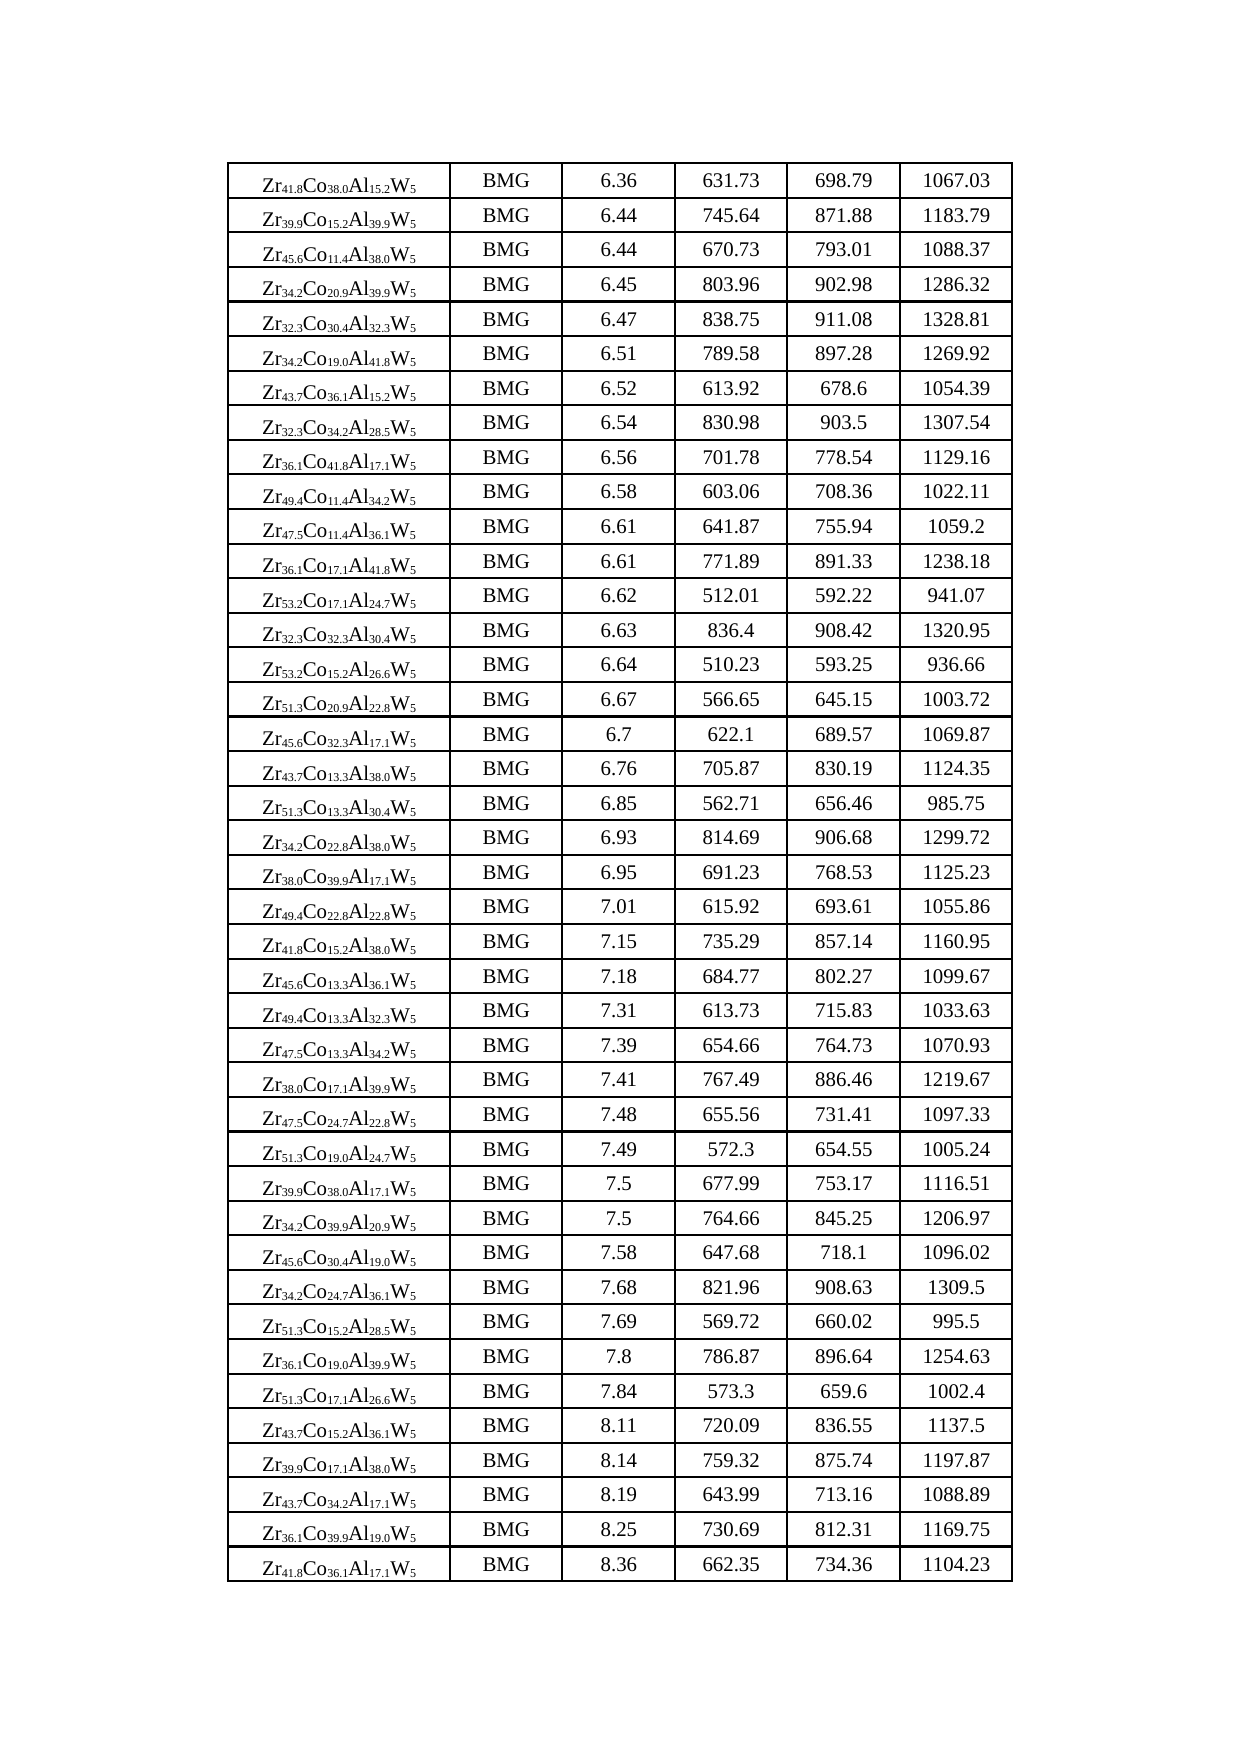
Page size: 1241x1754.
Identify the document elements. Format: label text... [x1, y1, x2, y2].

table_cell 6.76 [563, 752, 674, 784]
table_cell 1055.86 [901, 890, 1011, 923]
table_cell Zr49.4Co13.3Al32.3W5 [229, 994, 449, 1027]
table_cell Zr36.1Co41.8Al17.1W5 [229, 441, 449, 473]
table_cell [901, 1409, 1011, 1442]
table_cell Zr43.7Co36.1Al15.2W5 [229, 372, 449, 404]
table_cell Zr51.3Co20.9Al22.8W5 [229, 683, 449, 715]
table_cell 768.53 [788, 856, 899, 888]
table_cell Zr43.7Co13.3Al38.0W5 [229, 752, 449, 784]
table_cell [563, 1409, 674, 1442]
table_cell Zr49.4Co22.8Al22.8W5 [229, 890, 449, 923]
table_cell 6.62 [563, 579, 674, 612]
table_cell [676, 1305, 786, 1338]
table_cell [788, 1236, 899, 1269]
table_cell 562.71 [676, 787, 786, 819]
table_cell 1129.16 [901, 441, 1011, 473]
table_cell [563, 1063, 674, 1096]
table_cell 906.68 [788, 821, 899, 854]
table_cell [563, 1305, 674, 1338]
table_cell 613.92 [676, 372, 786, 404]
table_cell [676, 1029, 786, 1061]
table_cell 1238.18 [901, 545, 1011, 577]
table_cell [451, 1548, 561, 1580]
table_cell BMG [451, 233, 561, 266]
table_cell Zr38.0Co39.9Al17.1W5 [229, 856, 449, 888]
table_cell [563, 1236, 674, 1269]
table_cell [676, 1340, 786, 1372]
table_cell BMG [451, 890, 561, 923]
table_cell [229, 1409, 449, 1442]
table_cell Zr32.3Co34.2Al28.5W5 [229, 406, 449, 439]
table_cell 1320.95 [901, 614, 1011, 646]
table_cell 1286.32 [901, 268, 1011, 300]
table_cell 705.87 [676, 752, 786, 784]
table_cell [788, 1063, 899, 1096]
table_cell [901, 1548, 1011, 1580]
table_cell 857.14 [788, 925, 899, 957]
table_cell 903.5 [788, 406, 899, 439]
table_cell 6.47 [563, 303, 674, 335]
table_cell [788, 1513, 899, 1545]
table_cell 1003.72 [901, 683, 1011, 715]
table_cell 1099.67 [901, 960, 1011, 992]
table_cell 802.27 [788, 960, 899, 992]
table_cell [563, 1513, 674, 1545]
table_cell BMG [451, 475, 561, 508]
table_cell 1069.87 [901, 718, 1011, 750]
table_cell 1328.81 [901, 303, 1011, 335]
table_cell 593.25 [788, 648, 899, 681]
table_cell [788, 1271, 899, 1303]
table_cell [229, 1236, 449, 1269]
table_cell 1054.39 [901, 372, 1011, 404]
table_cell BMG [451, 752, 561, 784]
table_cell 836.4 [676, 614, 786, 646]
table_cell 592.22 [788, 579, 899, 612]
table_cell Zr34.2Co22.8Al38.0W5 [229, 821, 449, 854]
table_cell Zr45.6Co32.3Al17.1W5 [229, 718, 449, 750]
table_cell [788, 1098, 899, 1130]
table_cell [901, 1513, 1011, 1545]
table_cell 645.15 [788, 683, 899, 715]
table_cell BMG [451, 303, 561, 335]
table_cell Zr34.2Co20.9Al39.9W5 [229, 268, 449, 300]
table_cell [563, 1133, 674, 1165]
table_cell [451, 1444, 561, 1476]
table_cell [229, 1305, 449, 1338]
table_cell 6.58 [563, 475, 674, 508]
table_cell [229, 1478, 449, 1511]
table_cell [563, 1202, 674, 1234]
table_cell 838.75 [676, 303, 786, 335]
table_cell Zr53.2Co15.2Al26.6W5 [229, 648, 449, 681]
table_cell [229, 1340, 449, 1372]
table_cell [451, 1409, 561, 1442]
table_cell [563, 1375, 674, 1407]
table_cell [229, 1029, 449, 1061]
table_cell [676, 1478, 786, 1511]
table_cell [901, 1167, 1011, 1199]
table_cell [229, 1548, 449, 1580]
table_cell BMG [451, 787, 561, 819]
table_cell 911.08 [788, 303, 899, 335]
table_cell 6.45 [563, 268, 674, 300]
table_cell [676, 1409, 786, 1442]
table_cell 793.01 [788, 233, 899, 266]
table_cell 6.44 [563, 233, 674, 266]
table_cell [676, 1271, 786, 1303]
table_cell 936.66 [901, 648, 1011, 681]
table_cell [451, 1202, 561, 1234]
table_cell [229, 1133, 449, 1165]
table_cell BMG [451, 268, 561, 300]
table_cell 902.98 [788, 268, 899, 300]
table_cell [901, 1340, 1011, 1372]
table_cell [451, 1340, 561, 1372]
table_cell Zr32.3Co30.4Al32.3W5 [229, 303, 449, 335]
table_cell Zr39.9Co15.2Al39.9W5 [229, 199, 449, 231]
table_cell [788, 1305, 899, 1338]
table_cell BMG [451, 683, 561, 715]
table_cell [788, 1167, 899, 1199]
table_cell 6.63 [563, 614, 674, 646]
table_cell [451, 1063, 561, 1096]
table_cell 1307.54 [901, 406, 1011, 439]
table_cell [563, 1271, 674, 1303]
table_cell 735.29 [676, 925, 786, 957]
table_cell BMG [451, 648, 561, 681]
table_cell Zr47.5Co11.4Al36.1W5 [229, 510, 449, 542]
table_cell 615.92 [676, 890, 786, 923]
table_cell Zr51.3Co13.3Al30.4W5 [229, 787, 449, 819]
table_cell 6.93 [563, 821, 674, 854]
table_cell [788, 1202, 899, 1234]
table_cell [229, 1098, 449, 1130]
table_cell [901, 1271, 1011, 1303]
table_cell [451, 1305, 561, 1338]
table_cell BMG [451, 164, 561, 197]
table_cell 6.95 [563, 856, 674, 888]
table_cell Zr45.6Co13.3Al36.1W5 [229, 960, 449, 992]
table_cell 1269.92 [901, 337, 1011, 369]
table_cell 6.7 [563, 718, 674, 750]
table_cell 512.01 [676, 579, 786, 612]
table_cell 708.36 [788, 475, 899, 508]
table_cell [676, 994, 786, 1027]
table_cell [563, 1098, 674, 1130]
table_cell 1183.79 [901, 199, 1011, 231]
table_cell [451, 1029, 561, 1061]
table_cell 1125.23 [901, 856, 1011, 888]
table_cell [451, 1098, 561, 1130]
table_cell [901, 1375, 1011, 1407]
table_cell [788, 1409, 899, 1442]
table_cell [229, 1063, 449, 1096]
table_cell 691.23 [676, 856, 786, 888]
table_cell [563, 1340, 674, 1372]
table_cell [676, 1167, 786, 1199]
table_cell 6.67 [563, 683, 674, 715]
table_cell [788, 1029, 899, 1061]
table_cell 684.77 [676, 960, 786, 992]
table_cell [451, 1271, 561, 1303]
table_cell BMG [451, 925, 561, 957]
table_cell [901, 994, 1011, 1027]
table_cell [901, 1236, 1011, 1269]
table_cell 871.88 [788, 199, 899, 231]
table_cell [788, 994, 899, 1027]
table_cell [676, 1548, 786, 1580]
table_cell 985.75 [901, 787, 1011, 819]
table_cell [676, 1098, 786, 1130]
table_cell 566.65 [676, 683, 786, 715]
table_cell Zr41.8Co38.0Al15.2W5 [229, 164, 449, 197]
table_cell 6.61 [563, 545, 674, 577]
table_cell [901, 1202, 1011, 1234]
table_cell 670.73 [676, 233, 786, 266]
table_cell 897.28 [788, 337, 899, 369]
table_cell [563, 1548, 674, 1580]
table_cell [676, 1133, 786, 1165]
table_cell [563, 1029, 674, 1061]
table_cell 1059.2 [901, 510, 1011, 542]
table_cell BMG [451, 545, 561, 577]
table_cell Zr36.1Co17.1Al41.8W5 [229, 545, 449, 577]
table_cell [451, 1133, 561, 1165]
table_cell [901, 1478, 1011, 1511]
table_cell BMG [451, 372, 561, 404]
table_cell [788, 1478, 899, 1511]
table_cell 830.98 [676, 406, 786, 439]
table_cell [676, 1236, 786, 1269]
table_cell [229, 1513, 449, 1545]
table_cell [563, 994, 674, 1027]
table_cell 603.06 [676, 475, 786, 508]
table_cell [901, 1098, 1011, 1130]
table_cell 771.89 [676, 545, 786, 577]
table_cell 693.61 [788, 890, 899, 923]
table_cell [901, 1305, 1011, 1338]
table_cell 1088.37 [901, 233, 1011, 266]
table_cell BMG [451, 510, 561, 542]
table_cell 1160.95 [901, 925, 1011, 957]
table_cell 701.78 [676, 441, 786, 473]
table_cell 789.58 [676, 337, 786, 369]
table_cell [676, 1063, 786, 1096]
table_cell 641.87 [676, 510, 786, 542]
table_cell 755.94 [788, 510, 899, 542]
table_cell 6.54 [563, 406, 674, 439]
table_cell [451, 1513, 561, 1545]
table_cell BMG [451, 856, 561, 888]
table_cell 814.69 [676, 821, 786, 854]
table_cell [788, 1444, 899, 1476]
table_cell 7.18 [563, 960, 674, 992]
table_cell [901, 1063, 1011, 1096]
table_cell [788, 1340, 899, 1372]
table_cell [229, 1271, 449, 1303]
table_cell 941.07 [901, 579, 1011, 612]
table_cell 6.44 [563, 199, 674, 231]
table_cell 689.57 [788, 718, 899, 750]
table_cell 803.96 [676, 268, 786, 300]
table_cell 6.52 [563, 372, 674, 404]
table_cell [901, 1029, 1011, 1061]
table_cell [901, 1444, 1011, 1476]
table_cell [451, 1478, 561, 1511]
table_cell BMG [451, 960, 561, 992]
table_cell BMG [451, 337, 561, 369]
table_cell Zr41.8Co15.2Al38.0W5 [229, 925, 449, 957]
table_cell Zr34.2Co19.0Al41.8W5 [229, 337, 449, 369]
table_cell 891.33 [788, 545, 899, 577]
table_cell Zr49.4Co11.4Al34.2W5 [229, 475, 449, 508]
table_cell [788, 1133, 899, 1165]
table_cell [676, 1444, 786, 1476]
table_cell Zr32.3Co32.3Al30.4W5 [229, 614, 449, 646]
table_cell 1124.35 [901, 752, 1011, 784]
table_cell 908.42 [788, 614, 899, 646]
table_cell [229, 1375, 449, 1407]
table_cell 656.46 [788, 787, 899, 819]
table_cell BMG [451, 579, 561, 612]
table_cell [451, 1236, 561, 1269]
table_cell 678.6 [788, 372, 899, 404]
table_cell 6.64 [563, 648, 674, 681]
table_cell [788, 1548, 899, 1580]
table_cell 510.23 [676, 648, 786, 681]
table_cell BMG [451, 441, 561, 473]
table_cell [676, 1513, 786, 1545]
table_cell 6.85 [563, 787, 674, 819]
table_cell 778.54 [788, 441, 899, 473]
table_cell BMG [451, 994, 561, 1027]
table_cell 1299.72 [901, 821, 1011, 854]
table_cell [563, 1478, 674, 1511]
table_cell 830.19 [788, 752, 899, 784]
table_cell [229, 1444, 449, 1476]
table_cell BMG [451, 821, 561, 854]
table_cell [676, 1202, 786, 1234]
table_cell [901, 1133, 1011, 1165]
table_cell 1067.03 [901, 164, 1011, 197]
table_cell 7.15 [563, 925, 674, 957]
table_cell BMG [451, 406, 561, 439]
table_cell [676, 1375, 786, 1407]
table_cell 745.64 [676, 199, 786, 231]
table_cell 698.79 [788, 164, 899, 197]
table_cell 7.01 [563, 890, 674, 923]
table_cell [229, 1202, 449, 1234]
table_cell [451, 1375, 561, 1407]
table_cell 6.61 [563, 510, 674, 542]
table_cell Zr53.2Co17.1Al24.7W5 [229, 579, 449, 612]
table_cell BMG [451, 614, 561, 646]
table_cell BMG [451, 199, 561, 231]
table_cell 631.73 [676, 164, 786, 197]
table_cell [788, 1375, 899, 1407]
table_cell BMG [451, 718, 561, 750]
table_cell 6.56 [563, 441, 674, 473]
table_cell 1022.11 [901, 475, 1011, 508]
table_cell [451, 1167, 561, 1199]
table_cell Zr45.6Co11.4Al38.0W5 [229, 233, 449, 266]
table_cell 6.36 [563, 164, 674, 197]
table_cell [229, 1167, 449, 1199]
table_cell 6.51 [563, 337, 674, 369]
table_cell 622.1 [676, 718, 786, 750]
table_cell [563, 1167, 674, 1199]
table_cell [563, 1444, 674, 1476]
